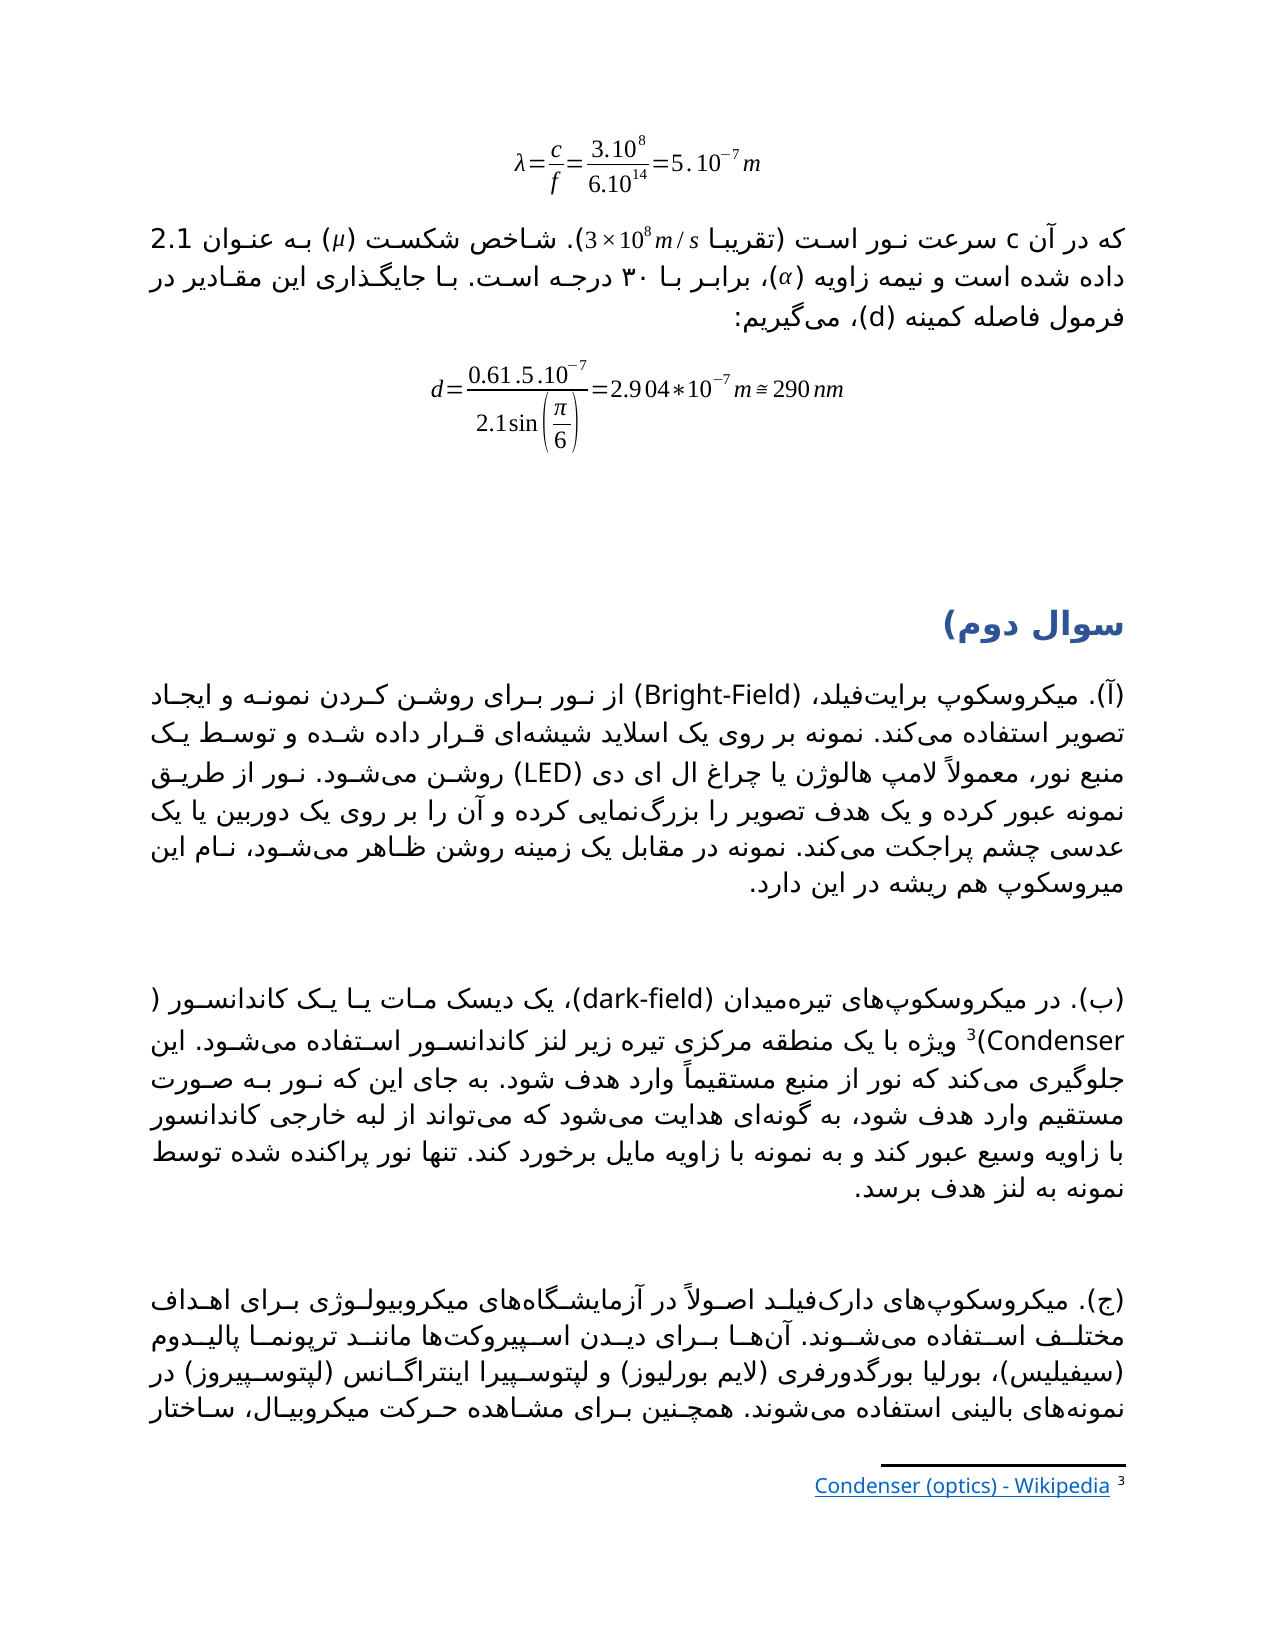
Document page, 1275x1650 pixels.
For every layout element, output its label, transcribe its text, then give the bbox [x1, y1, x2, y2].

subtitle سوال دوم) [150, 605, 1125, 644]
text (آ). میکروسکوپ برایت‌فیلد، (Bright-Field) از نور برای روشن کردن نمونه و ایجاد تصویر استفاده می‌کند. نمونه بر روی یک اسلاید شیشه‌ای قرار داده شده و توسط یک منبع نور، معمولاً لامپ هالوژن یا چراغ ال ای دی (LED) روشن می‌شود. نور از طریق نمونه عبور کرده و یک هدف تصویر را بزرگ‌نمایی کرده و آن را بر روی یک دوربین یا یک عدسی چشم پراجکت می‌کند. نمونه در مقابل یک زمینه روشن ظاهر می‌شود، نام این میروسکوپ هم ریشه در این دارد. [150, 676, 1125, 899]
text که در آن c سرعت نور است (تقریبا ). شاخص شکست () به عنوان 2.1 داده شده است و نیمه زاویه ()، برابر با ۳۰ درجه است. با جایگذاری این مقادیر در فرمول فاصله کمینه (d)، می‌گیریم: [150, 219, 1125, 334]
text (ب). در میکروسکوپ‌های تیره‌میدان (dark-field)، یک دیسک مات یا یک کاندانسور (Condenser) ویژه با یک منطقه مرکزی تیره زیر لنز کاندانسور استفاده می‌شود. این جلوگیری می‌کند که نور از منبع مستقیماً وارد هدف شود. به جای این که نور به صورت مستقیم وارد هدف شود، به گونه‌ای هدایت می‌شود که می‌تواند از لبه خارجی کاندانسور با زاویه وسیع عبور کند و به نمونه با زاویه مایل برخورد کند. تنها نور پراکنده شده توسط نمونه به لنز هدف برسد. [150, 979, 1125, 1204]
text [150, 1284, 1125, 1424]
